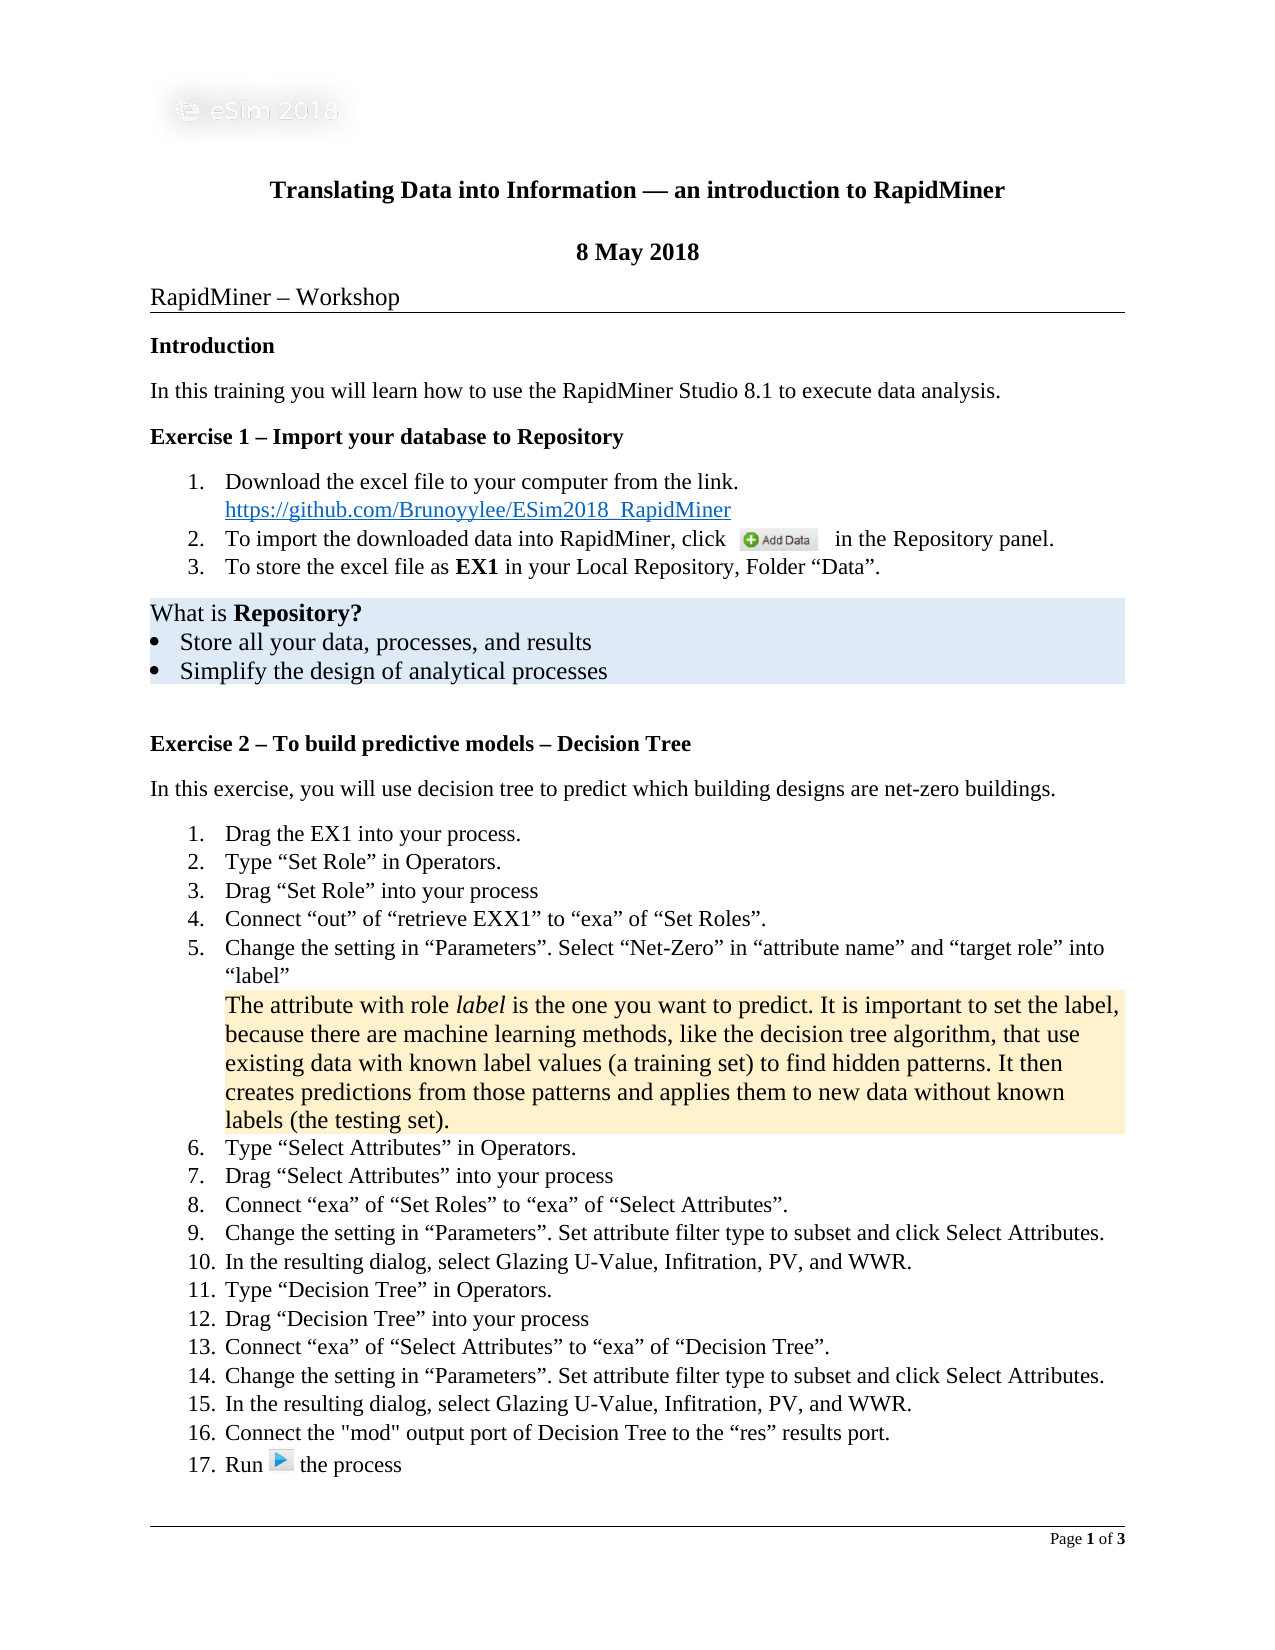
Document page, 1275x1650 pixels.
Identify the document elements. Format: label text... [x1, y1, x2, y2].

list Run the process [187, 1447, 1125, 1478]
list To import the downloaded data into RapidMiner, click in the Repository panel. [187, 525, 1125, 551]
list Drag the EX1 into your process. [187, 820, 1125, 846]
list Change the setting in “Parameters”. Select “Net-Zero” in “attribute name” and “target role” into “label” [187, 933, 1125, 988]
list Type “Decision Tree” in Operators. [187, 1276, 1125, 1303]
list Connect the "mod" output port of Decision Tree to the “res” results port. [187, 1418, 1125, 1445]
list Download the excel file to your computer from the link. [187, 468, 1125, 494]
list In the resulting dialog, select Glazing U-Value, Infitration, PV, and WWR. [187, 1390, 1125, 1416]
text RapidMiner – Workshop [150, 282, 1125, 312]
list Change the setting in “Parameters”. Set attribute filter type to subset and click Select Attributes. [187, 1362, 1125, 1388]
list Store all your data, processes, and results [150, 627, 1125, 656]
text In this training you will learn how to use the RapidMiner Studio 8.1 to execute data analysis. [150, 378, 1125, 404]
list To store the excel file as EX1 in your Local Repository, Folder “Data”. [187, 553, 1125, 579]
text What is Repository? [150, 598, 1125, 627]
list The attribute with role label is the one you want to predict. It is important to set the label, because there are machine learning methods, like the decision tree algorithm, that use existing data with known label values (a training set) to find hidden patterns. It then creates predictions from those patterns and applies them to new data without known labels (the testing set). [225, 990, 1125, 1134]
text Exercise 2 – To build predictive models – Decision Tree [150, 729, 1125, 756]
text In this exercise, you will use decision tree to predict which building designs are net-zero buildings. [150, 775, 1125, 801]
list Connect “exa” of “Set Roles” to “exa” of “Select Attributes”. [187, 1191, 1125, 1217]
picture [175, 95, 357, 122]
list https://github.com/Brunoyylee/ESim2018_RapidMiner [225, 496, 1125, 523]
text Introduction [150, 332, 1125, 359]
list Simplify the design of analytical processes [150, 656, 1125, 684]
list Drag “Set Role” into your process [187, 877, 1125, 903]
list Type “Set Role” in Operators. [187, 848, 1125, 874]
text Exercise 1 – Import your database to Repository [150, 423, 1125, 449]
list Drag “Select Attributes” into your process [187, 1163, 1125, 1189]
list Connect “out” of “retrieve EXX1” to “exa” of “Set Roles”. [187, 905, 1125, 931]
list In the resulting dialog, select Glazing U-Value, Infitration, PV, and WWR. [187, 1248, 1125, 1274]
list Change the setting in “Parameters”. Set attribute filter type to subset and click Select Attributes. [187, 1219, 1125, 1246]
picture [739, 528, 819, 551]
list Connect “exa” of “Select Attributes” to “exa” of “Decision Tree”. [187, 1333, 1125, 1359]
picture [268, 1447, 294, 1473]
list Type “Select Attributes” in Operators. [187, 1134, 1125, 1161]
subtitle Translating Data into Information — an introduction to RapidMiner [150, 175, 1125, 204]
list Drag “Decision Tree” into your process [187, 1305, 1125, 1331]
subtitle 8 May 2018 [150, 237, 1125, 266]
